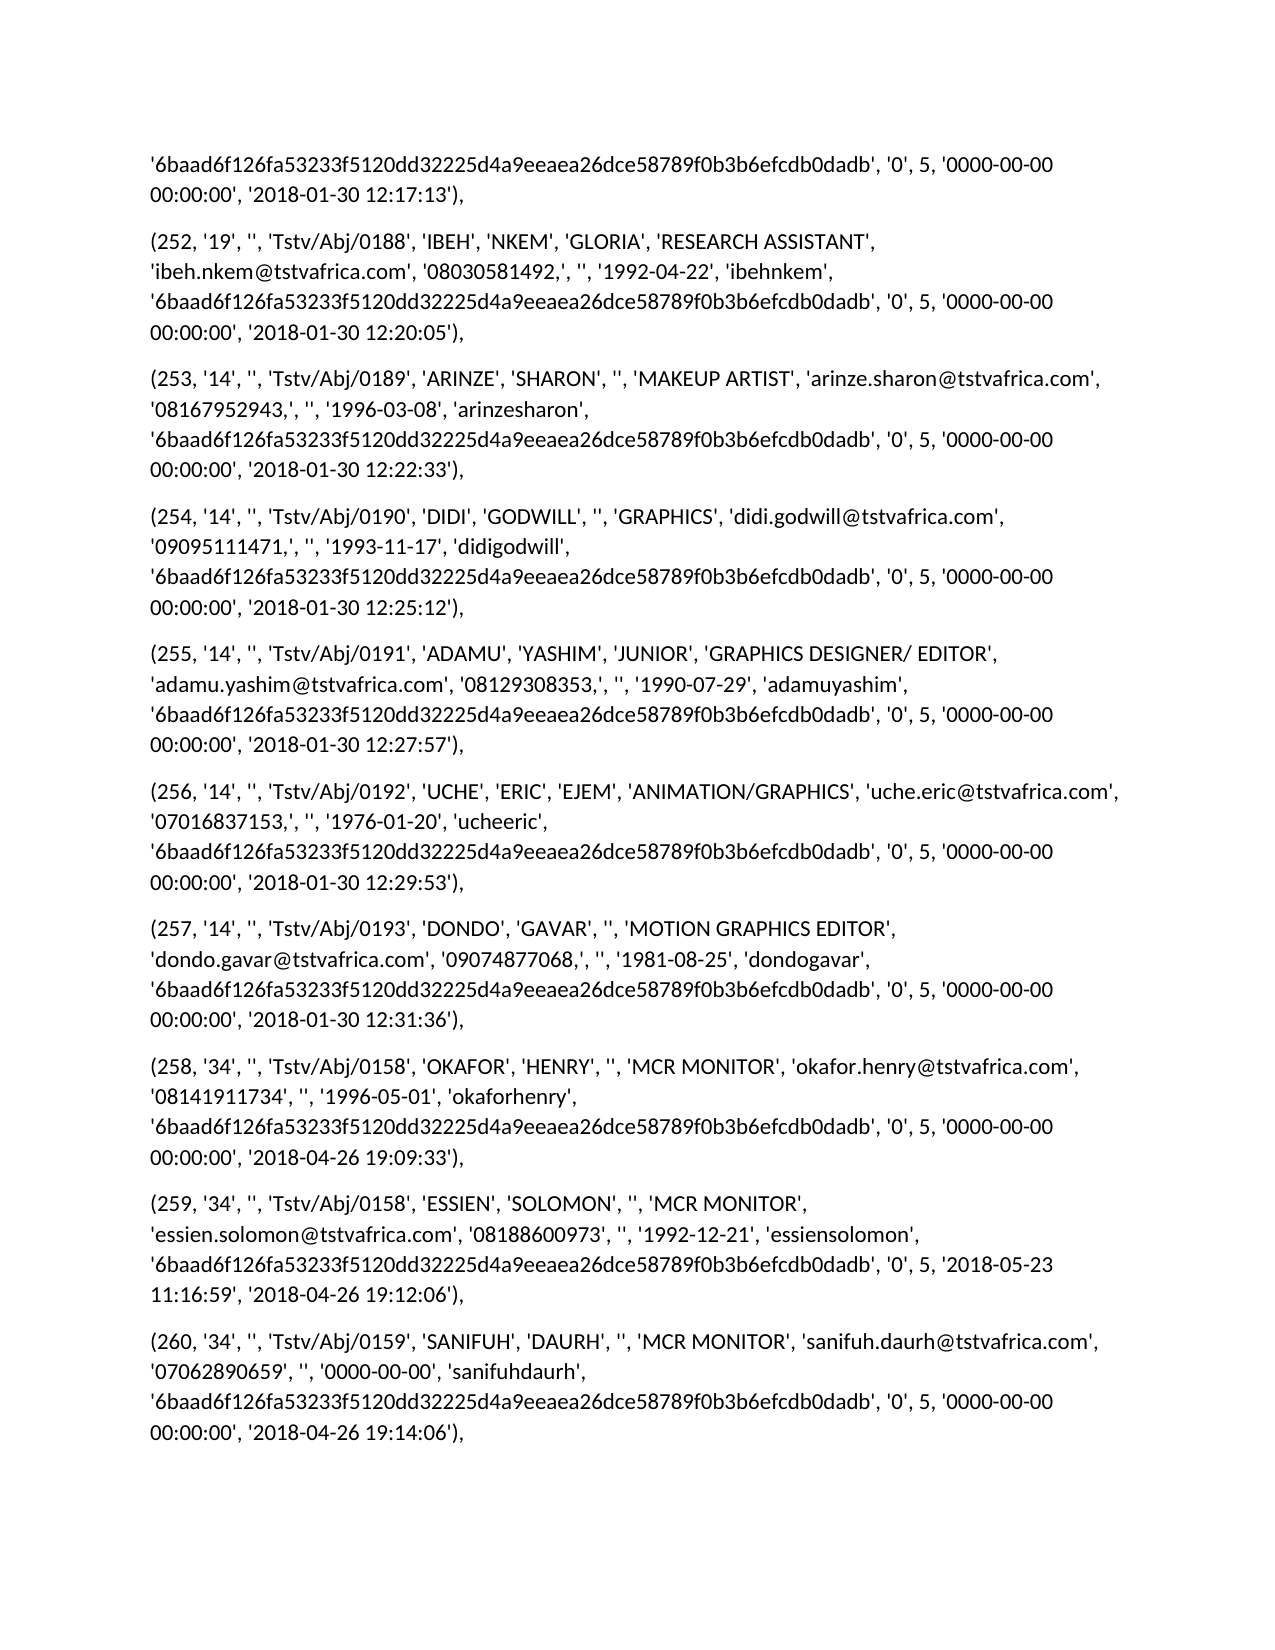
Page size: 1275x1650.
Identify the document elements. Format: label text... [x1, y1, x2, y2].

text (256, '14', '', 'Tstv/Abj/0192', 'UCHE', 'ERIC', 'EJEM', 'ANIMATION/GRAPHICS', 'uche.eric@tstvafrica.com', '07016837153,', '', '1976-01-20', 'ucheeric', '6baad6f126fa53233f5120dd32225d4a9eeaea26dce58789f0b3b6efcdb0dadb', '0', 5, '0000-00-00 00:00:00', '2018-01-30 12:29:53'), [150, 777, 1125, 896]
text (255, '14', '', 'Tstv/Abj/0191', 'ADAMU', 'YASHIM', 'JUNIOR', 'GRAPHICS DESIGNER/ EDITOR', 'adamu.yashim@tstvafrica.com', '08129308353,', '', '1990-07-29', 'adamuyashim', '6baad6f126fa53233f5120dd32225d4a9eeaea26dce58789f0b3b6efcdb0dadb', '0', 5, '0000-00-00 00:00:00', '2018-01-30 12:27:57'), [150, 639, 1125, 758]
text (253, '14', '', 'Tstv/Abj/0189', 'ARINZE', 'SHARON', '', 'MAKEUP ARTIST', 'arinze.sharon@tstvafrica.com', '08167952943,', '', '1996-03-08', 'arinzesharon', '6baad6f126fa53233f5120dd32225d4a9eeaea26dce58789f0b3b6efcdb0dadb', '0', 5, '0000-00-00 00:00:00', '2018-01-30 12:22:33'), [150, 364, 1125, 483]
text (254, '14', '', 'Tstv/Abj/0190', 'DIDI', 'GODWILL', '', 'GRAPHICS', 'didi.godwill@tstvafrica.com', '09095111471,', '', '1993-11-17', 'didigodwill', '6baad6f126fa53233f5120dd32225d4a9eeaea26dce58789f0b3b6efcdb0dadb', '0', 5, '0000-00-00 00:00:00', '2018-01-30 12:25:12'), [150, 502, 1125, 621]
text (260, '34', '', 'Tstv/Abj/0159', 'SANIFUH', 'DAURH', '', 'MCR MONITOR', 'sanifuh.daurh@tstvafrica.com', '07062890659', '', '0000-00-00', 'sanifuhdaurh', '6baad6f126fa53233f5120dd32225d4a9eeaea26dce58789f0b3b6efcdb0dadb', '0', 5, '0000-00-00 00:00:00', '2018-04-26 19:14:06'), [150, 1327, 1125, 1446]
text (252, '19', '', 'Tstv/Abj/0188', 'IBEH', 'NKEM', 'GLORIA', 'RESEARCH ASSISTANT', 'ibeh.nkem@tstvafrica.com', '08030581492,', '', '1992-04-22', 'ibehnkem', '6baad6f126fa53233f5120dd32225d4a9eeaea26dce58789f0b3b6efcdb0dadb', '0', 5, '0000-00-00 00:00:00', '2018-01-30 12:20:05'), [150, 227, 1125, 346]
text (257, '14', '', 'Tstv/Abj/0193', 'DONDO', 'GAVAR', '', 'MOTION GRAPHICS EDITOR', 'dondo.gavar@tstvafrica.com', '09074877068,', '', '1981-08-25', 'dondogavar', '6baad6f126fa53233f5120dd32225d4a9eeaea26dce58789f0b3b6efcdb0dadb', '0', 5, '0000-00-00 00:00:00', '2018-01-30 12:31:36'), [150, 914, 1125, 1033]
text (258, '34', '', 'Tstv/Abj/0158', 'OKAFOR', 'HENRY', '', 'MCR MONITOR', 'okafor.henry@tstvafrica.com', '08141911734', '', '1996-05-01', 'okaforhenry', '6baad6f126fa53233f5120dd32225d4a9eeaea26dce58789f0b3b6efcdb0dadb', '0', 5, '0000-00-00 00:00:00', '2018-04-26 19:09:33'), [150, 1052, 1125, 1171]
text (259, '34', '', 'Tstv/Abj/0158', 'ESSIEN', 'SOLOMON', '', 'MCR MONITOR', 'essien.solomon@tstvafrica.com', '08188600973', '', '1992-12-21', 'essiensolomon', '6baad6f126fa53233f5120dd32225d4a9eeaea26dce58789f0b3b6efcdb0dadb', '0', 5, '2018-05-23 11:16:59', '2018-04-26 19:12:06'), [150, 1189, 1125, 1308]
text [150, 150, 1125, 208]
